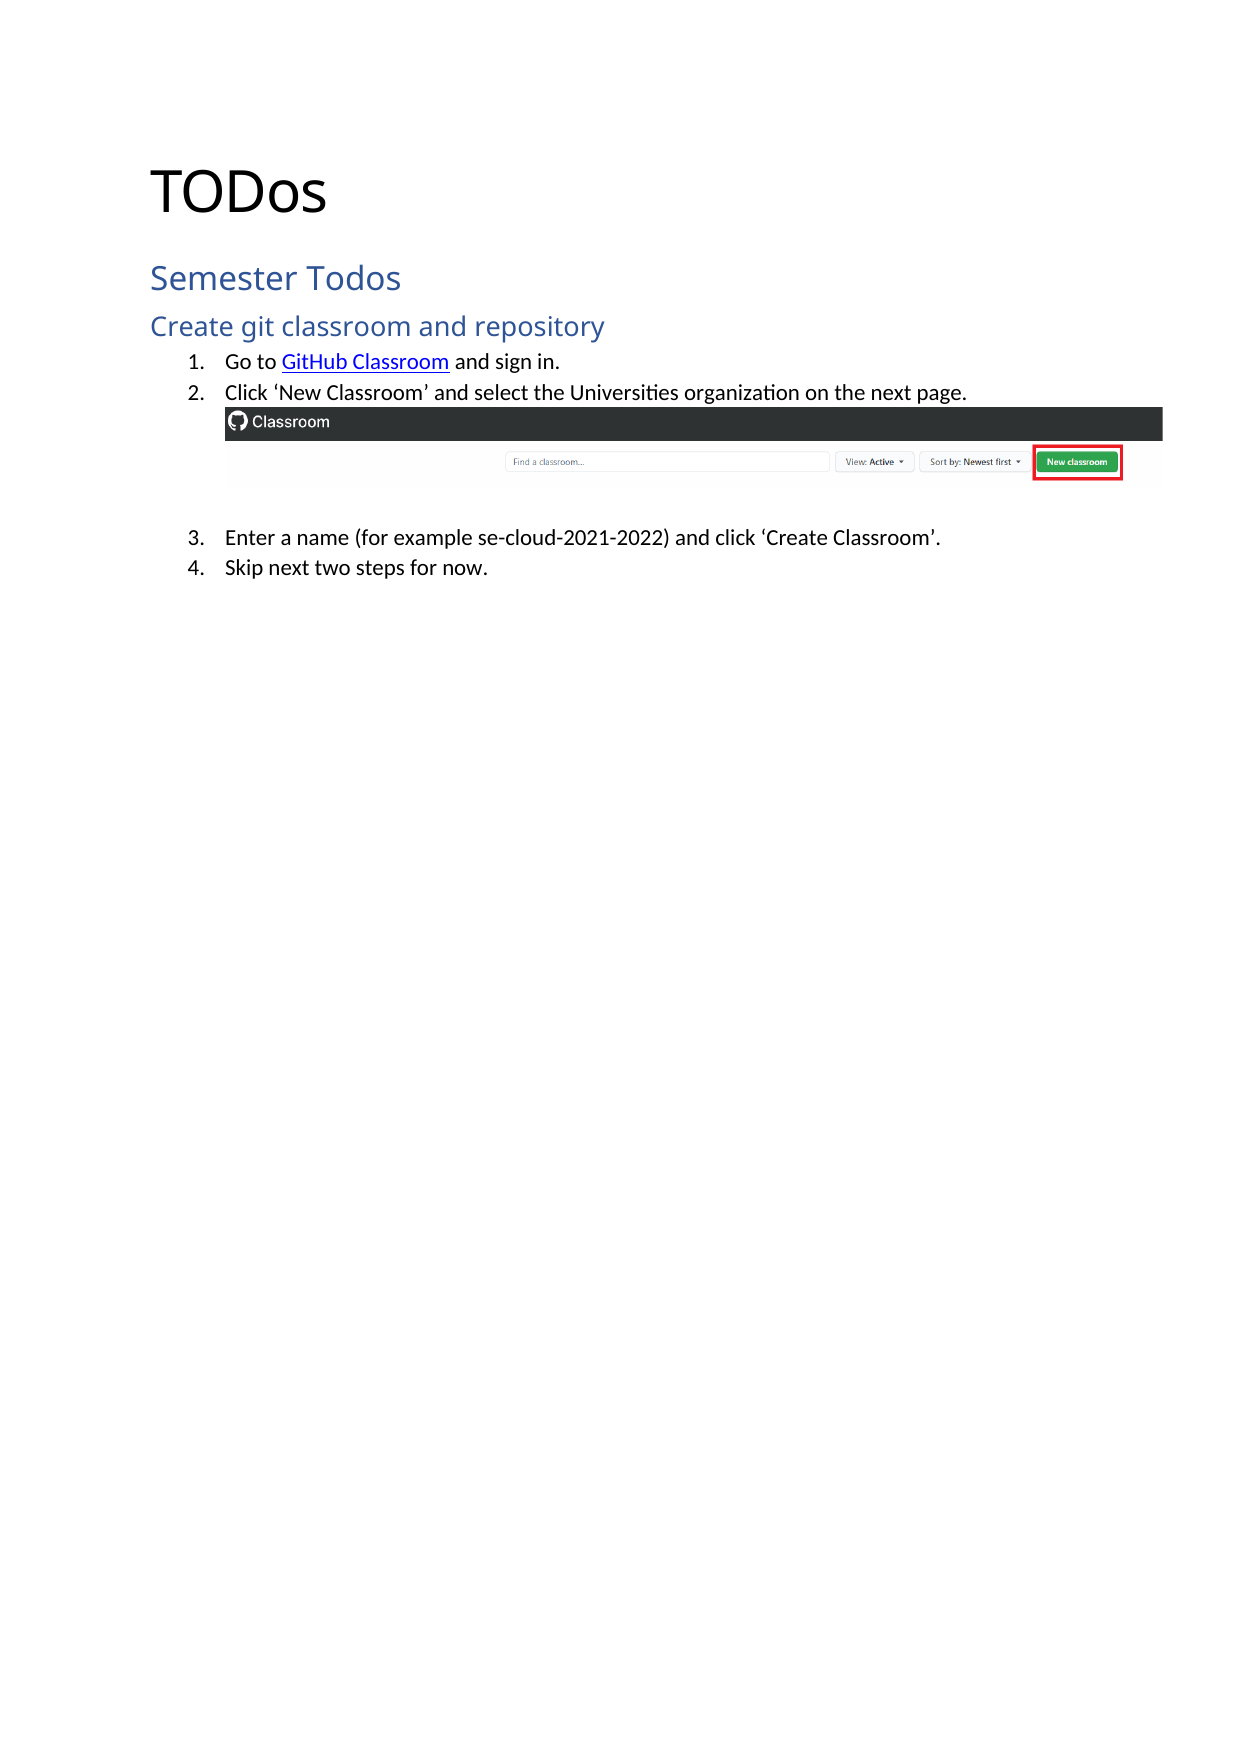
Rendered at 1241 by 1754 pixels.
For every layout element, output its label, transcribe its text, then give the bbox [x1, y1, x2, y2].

title TODos [150, 150, 1090, 229]
subtitle Semester Todos [150, 254, 1090, 300]
subtitle Create git classroom and repository [150, 308, 1090, 344]
list Enter a name (for example se-cloud-2021-2022) and click ‘Create Classroom’. [187, 523, 1090, 551]
picture [225, 407, 1163, 491]
list Skip next two steps for now. [187, 553, 1090, 581]
list Go to GitHub Classroom and sign in. [187, 347, 1090, 375]
